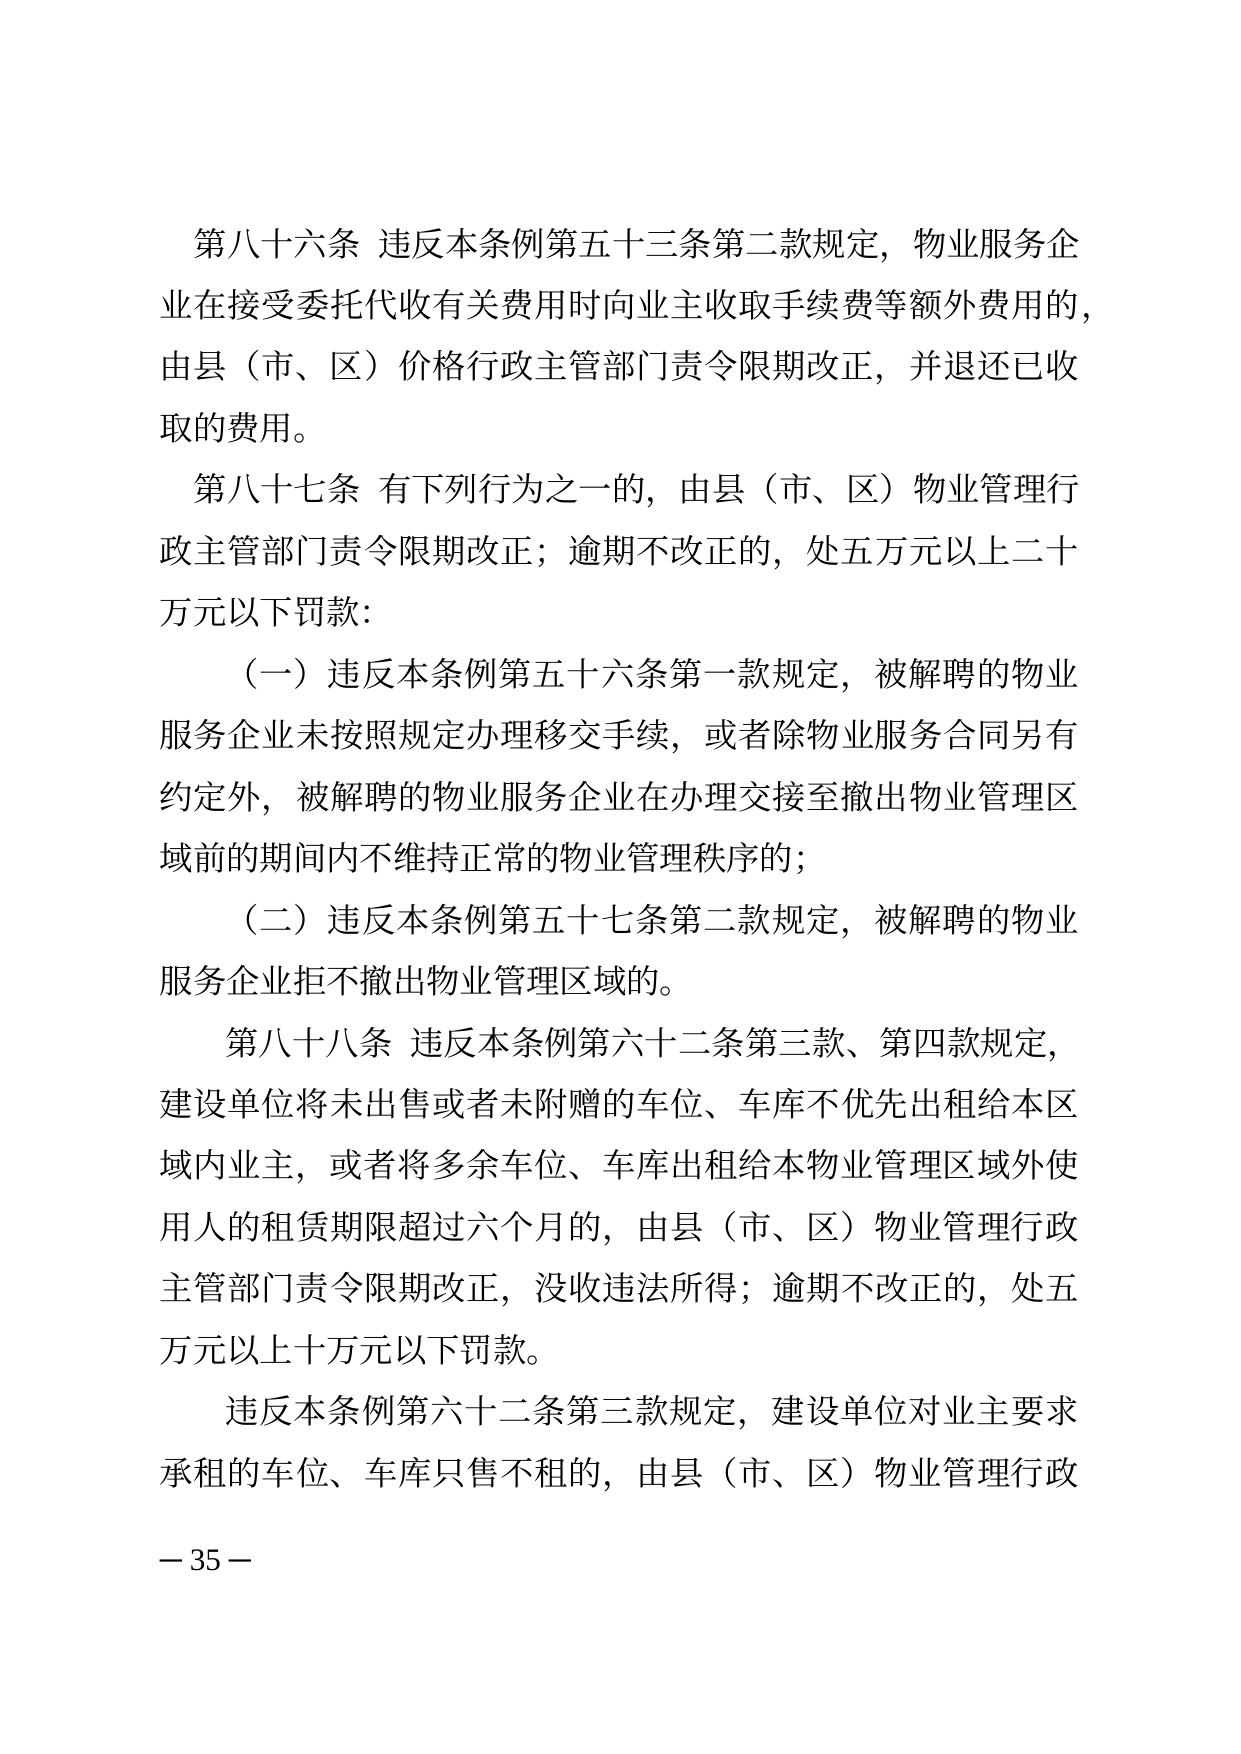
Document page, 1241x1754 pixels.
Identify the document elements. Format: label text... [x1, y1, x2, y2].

text 第八十七条 有下列行为之一的，由县（市、区）物业管理行政主管部门责令限期改正；逾期不改正的，处五万元以上二十万元以下罚款： [159, 453, 1081, 637]
text （一）违反本条例第五十六条第一款规定，被解聘的物业服务企业未按照规定办理移交手续，或者除物业服务合同另有约定外，被解聘的物业服务企业在办理交接至撤出物业管理区域前的期间内不维持正常的物业管理秩序的； [159, 637, 1081, 883]
text 第八十八条 违反本条例第六十二条第三款、第四款规定，建设单位将未出售或者未附赠的车位、车库不优先出租给本区域内业主，或者将多余车位、车库出租给本物业管理区域外使用人的租赁期限超过六个月的，由县（市、区）物业管理行政主管部门责令限期改正，没收违法所得；逾期不改正的，处五万元以上十万元以下罚款。 [159, 1006, 1081, 1374]
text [159, 1374, 1081, 1497]
text （二）违反本条例第五十七条第二款规定，被解聘的物业服务企业拒不撤出物业管理区域的。 [159, 883, 1081, 1006]
text 第八十六条 违反本条例第五十三条第二款规定，物业服务企业在接受委托代收有关费用时向业主收取手续费等额外费用的，由县（市、区）价格行政主管部门责令限期改正，并退还已收取的费用。 [159, 207, 1081, 453]
